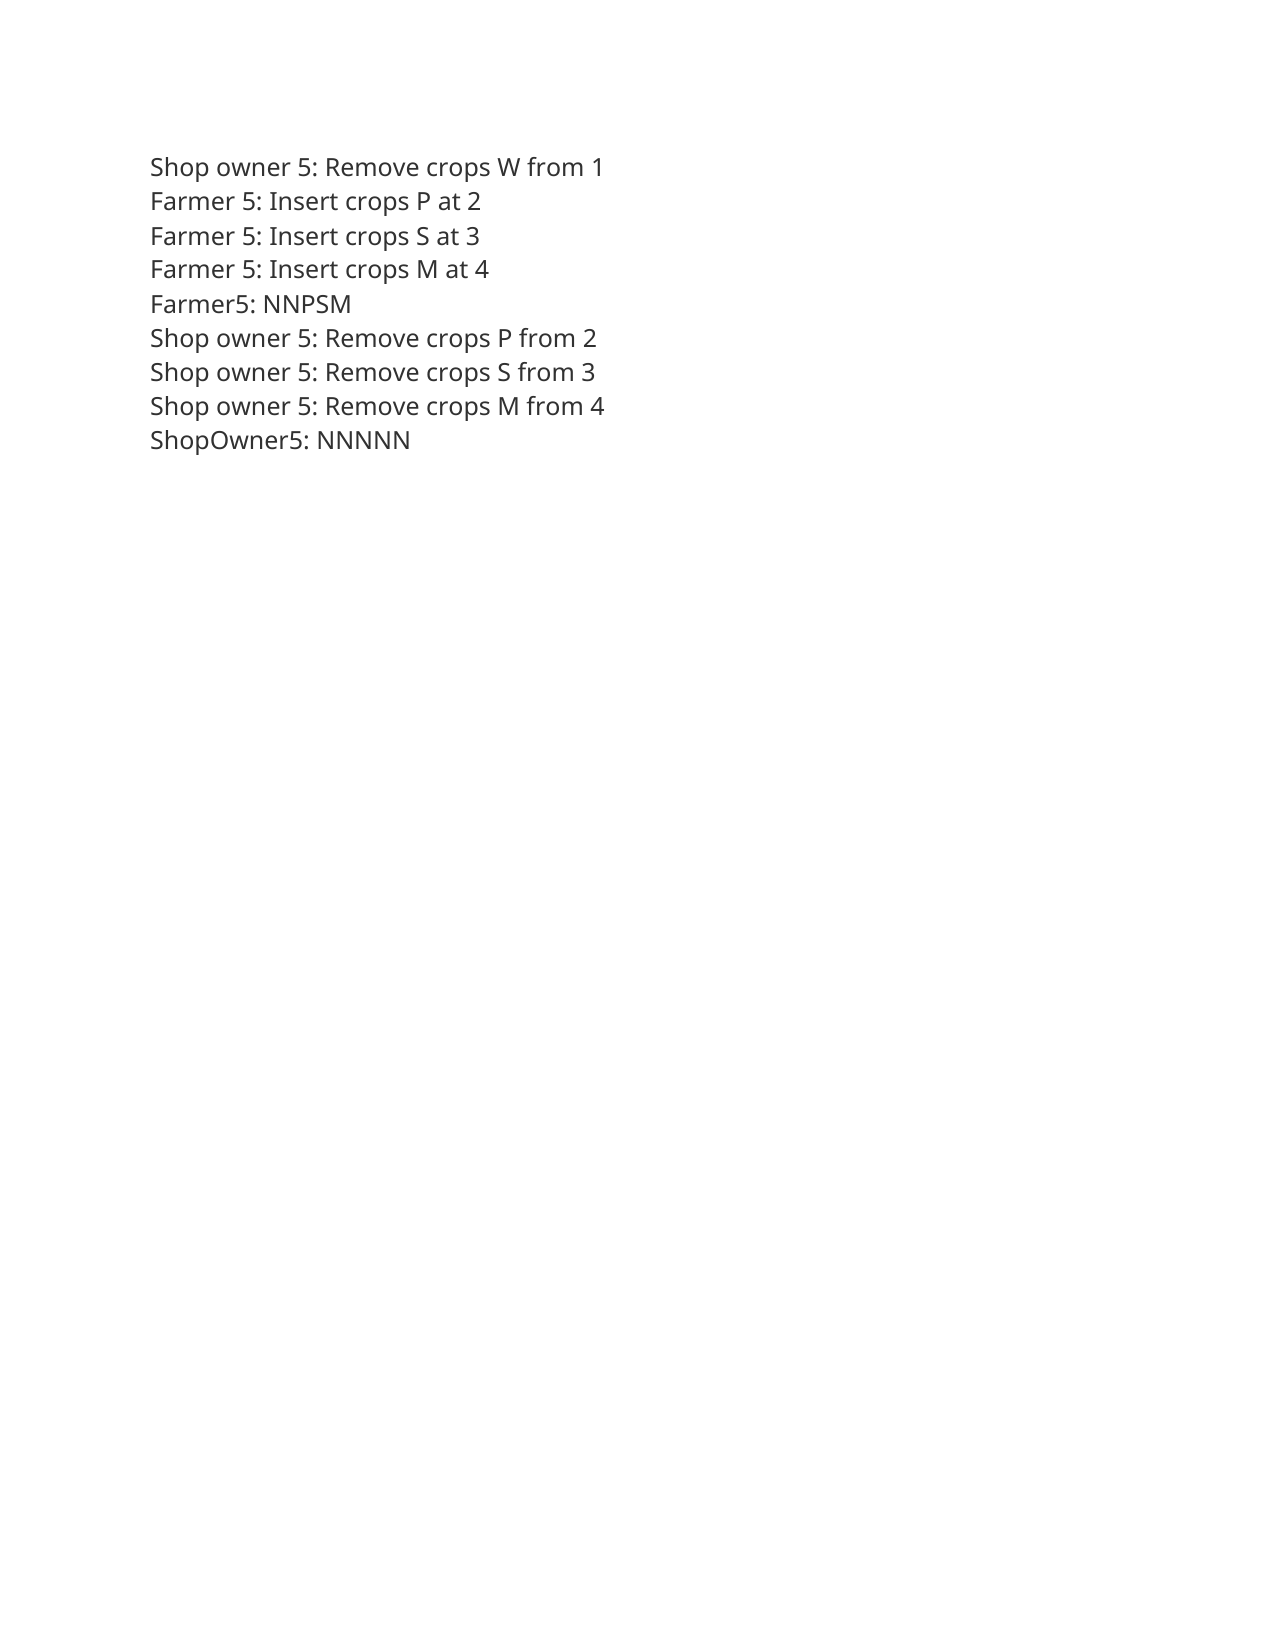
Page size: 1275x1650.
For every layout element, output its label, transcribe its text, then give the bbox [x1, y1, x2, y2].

text Farmer 5: Insert crops S at 3 [150, 218, 1125, 252]
text Farmer 5: Insert crops M at 4 [150, 252, 1125, 286]
text Shop owner 5: Remove crops M from 4 [150, 388, 1125, 422]
text Farmer 5: Insert crops P at 2 [150, 184, 1125, 218]
text Shop owner 5: Remove crops W from 1 [150, 150, 1125, 184]
text Shop owner 5: Remove crops P from 2 [150, 320, 1125, 354]
text ShopOwner5: NNNNN [150, 422, 1125, 457]
text Shop owner 5: Remove crops S from 3 [150, 354, 1125, 388]
text Farmer5: NNPSM [150, 286, 1125, 320]
